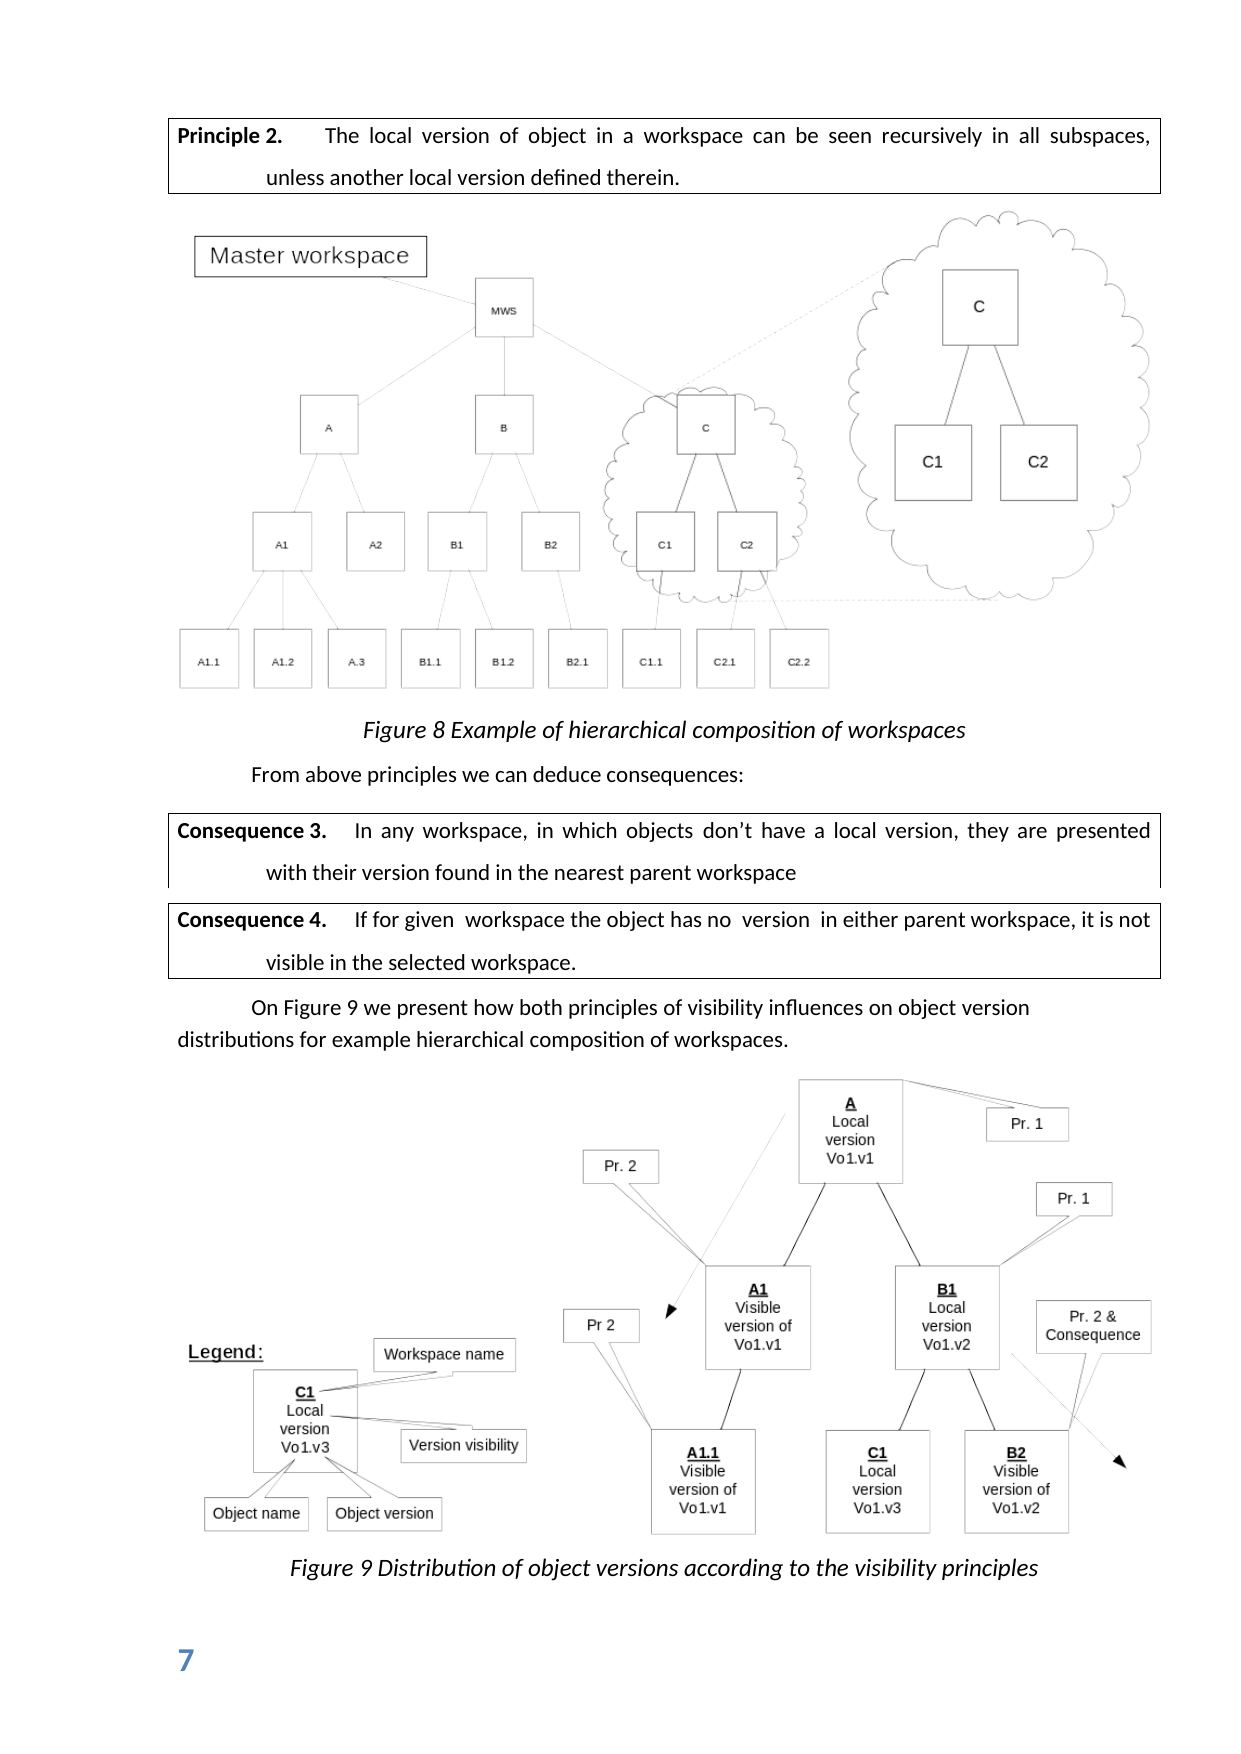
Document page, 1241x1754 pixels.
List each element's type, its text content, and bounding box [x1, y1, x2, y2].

list If for given workspace the object has no version in either parent workspace, it is not visible in the selected workspace. [169, 904, 1160, 978]
text From above principles we can deduce consequences: [177, 760, 1152, 788]
list The local version of object in a workspace can be seen recursively in all subspaces, unless another local version defined therein. [169, 119, 1160, 193]
list In any workspace, in which objects don’t have a local version, they are presented with their version found in the nearest parent workspace [169, 814, 1160, 888]
